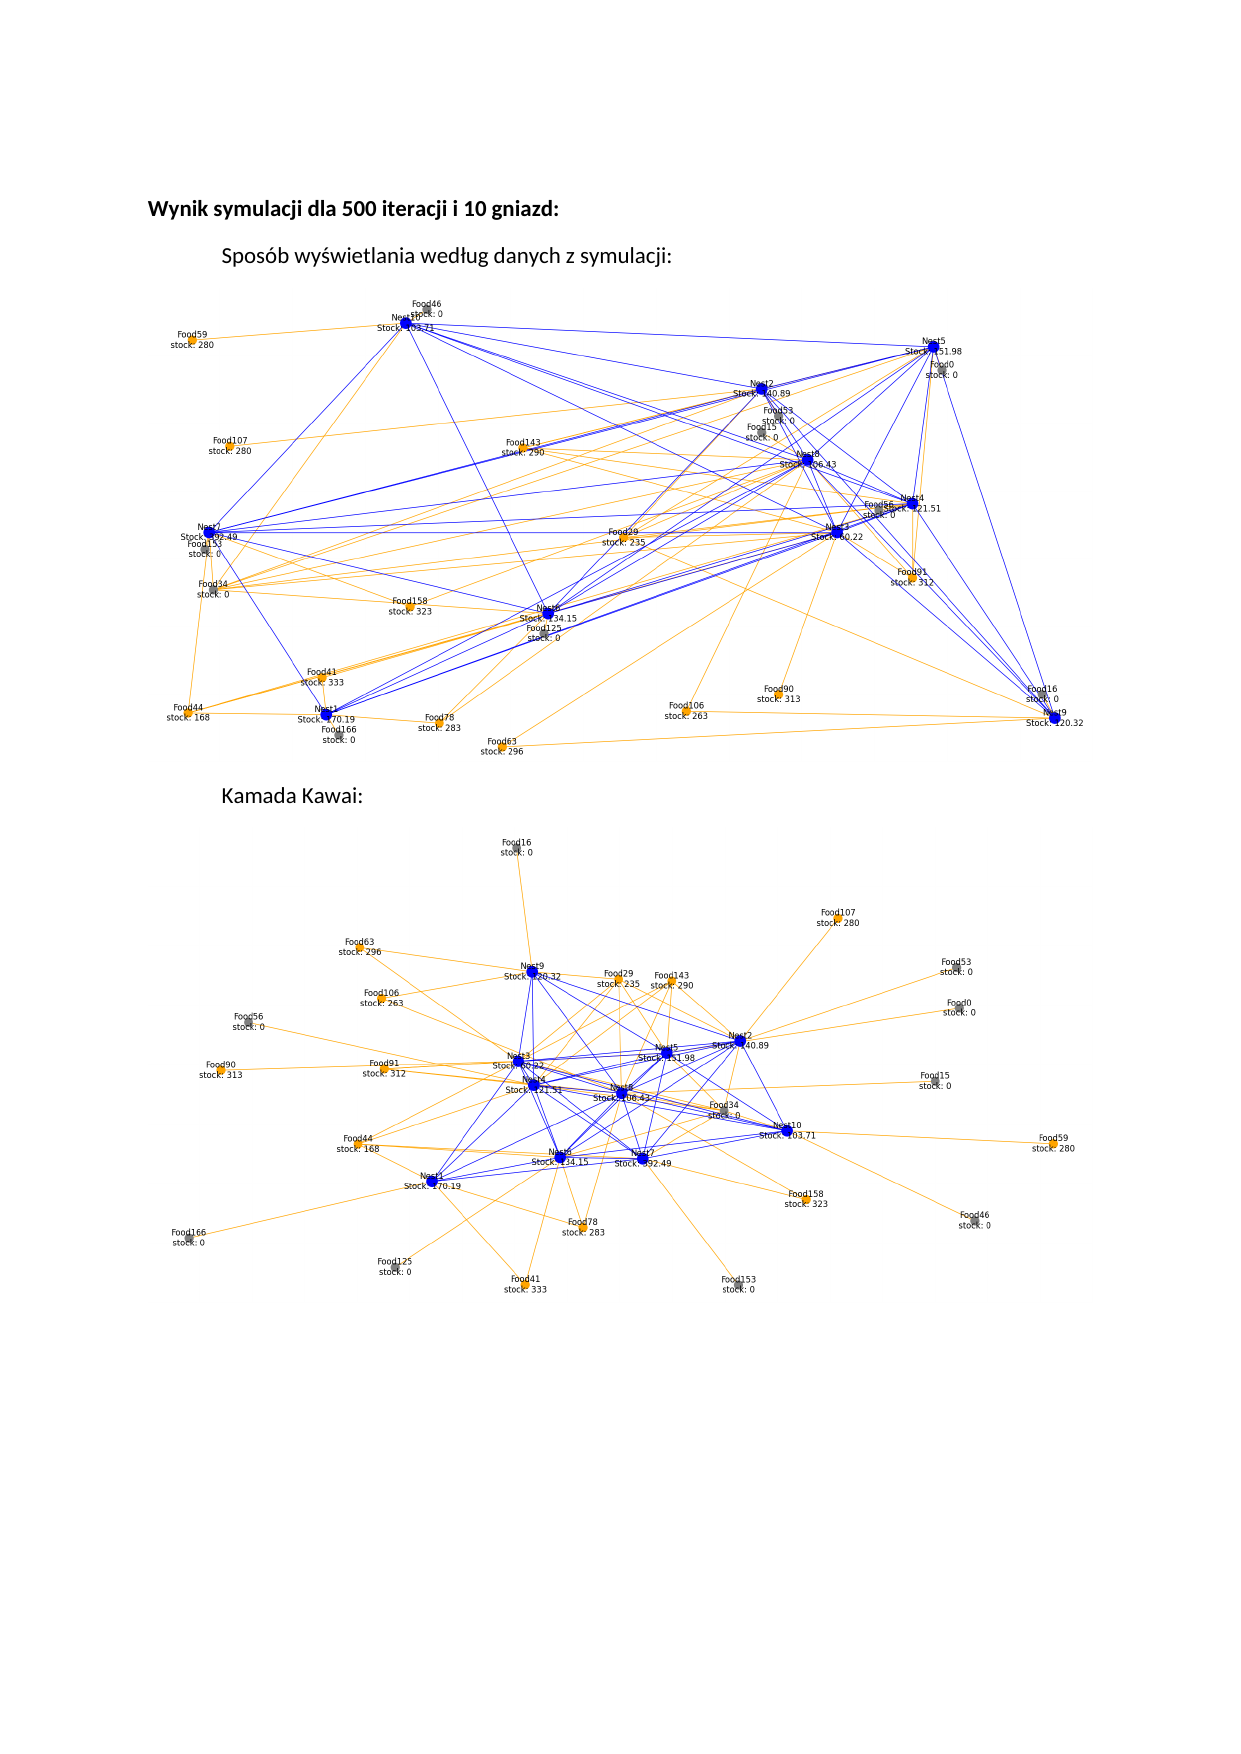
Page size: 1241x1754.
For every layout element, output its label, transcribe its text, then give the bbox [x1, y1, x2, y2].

text Sposób wyświetlania według danych z symulacji: [148, 241, 1093, 269]
text Wynik symulacji dla 500 iteracji i 10 gniazd: [148, 194, 1093, 222]
picture [147, 827, 1093, 1303]
picture [147, 288, 1093, 762]
text Kamada Kawai: [148, 781, 1093, 809]
